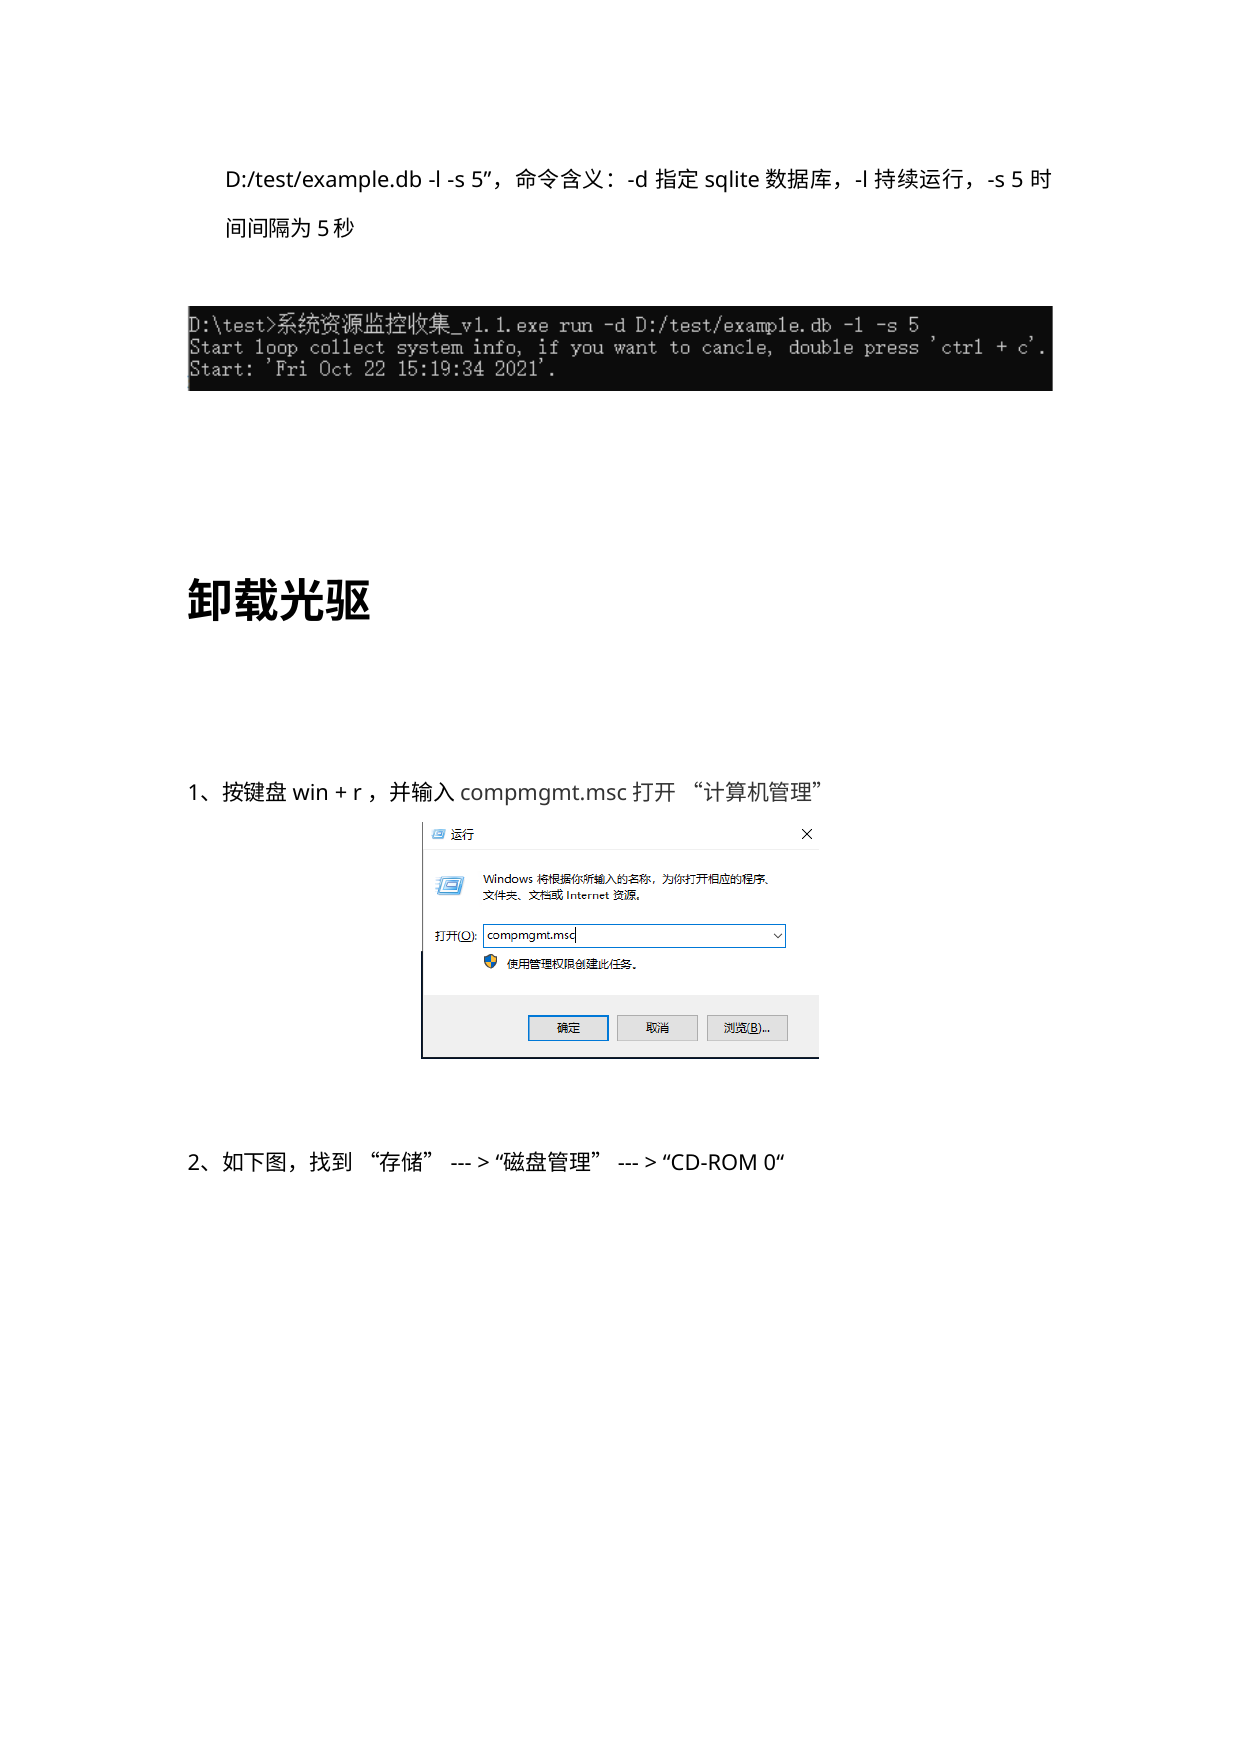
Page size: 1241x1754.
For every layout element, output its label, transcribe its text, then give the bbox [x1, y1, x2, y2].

subtitle 卸载光驱 [187, 549, 1053, 647]
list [187, 162, 1053, 243]
picture [187, 306, 1053, 391]
picture [421, 822, 819, 1059]
text 1、按键盘 win + r ，并输入 compmgmt.msc 打开 “计算机管理” [187, 774, 1053, 807]
text 2、如下图，找到 “存储” --- > “磁盘管理” --- > “CD-ROM 0“ [187, 1145, 1053, 1178]
